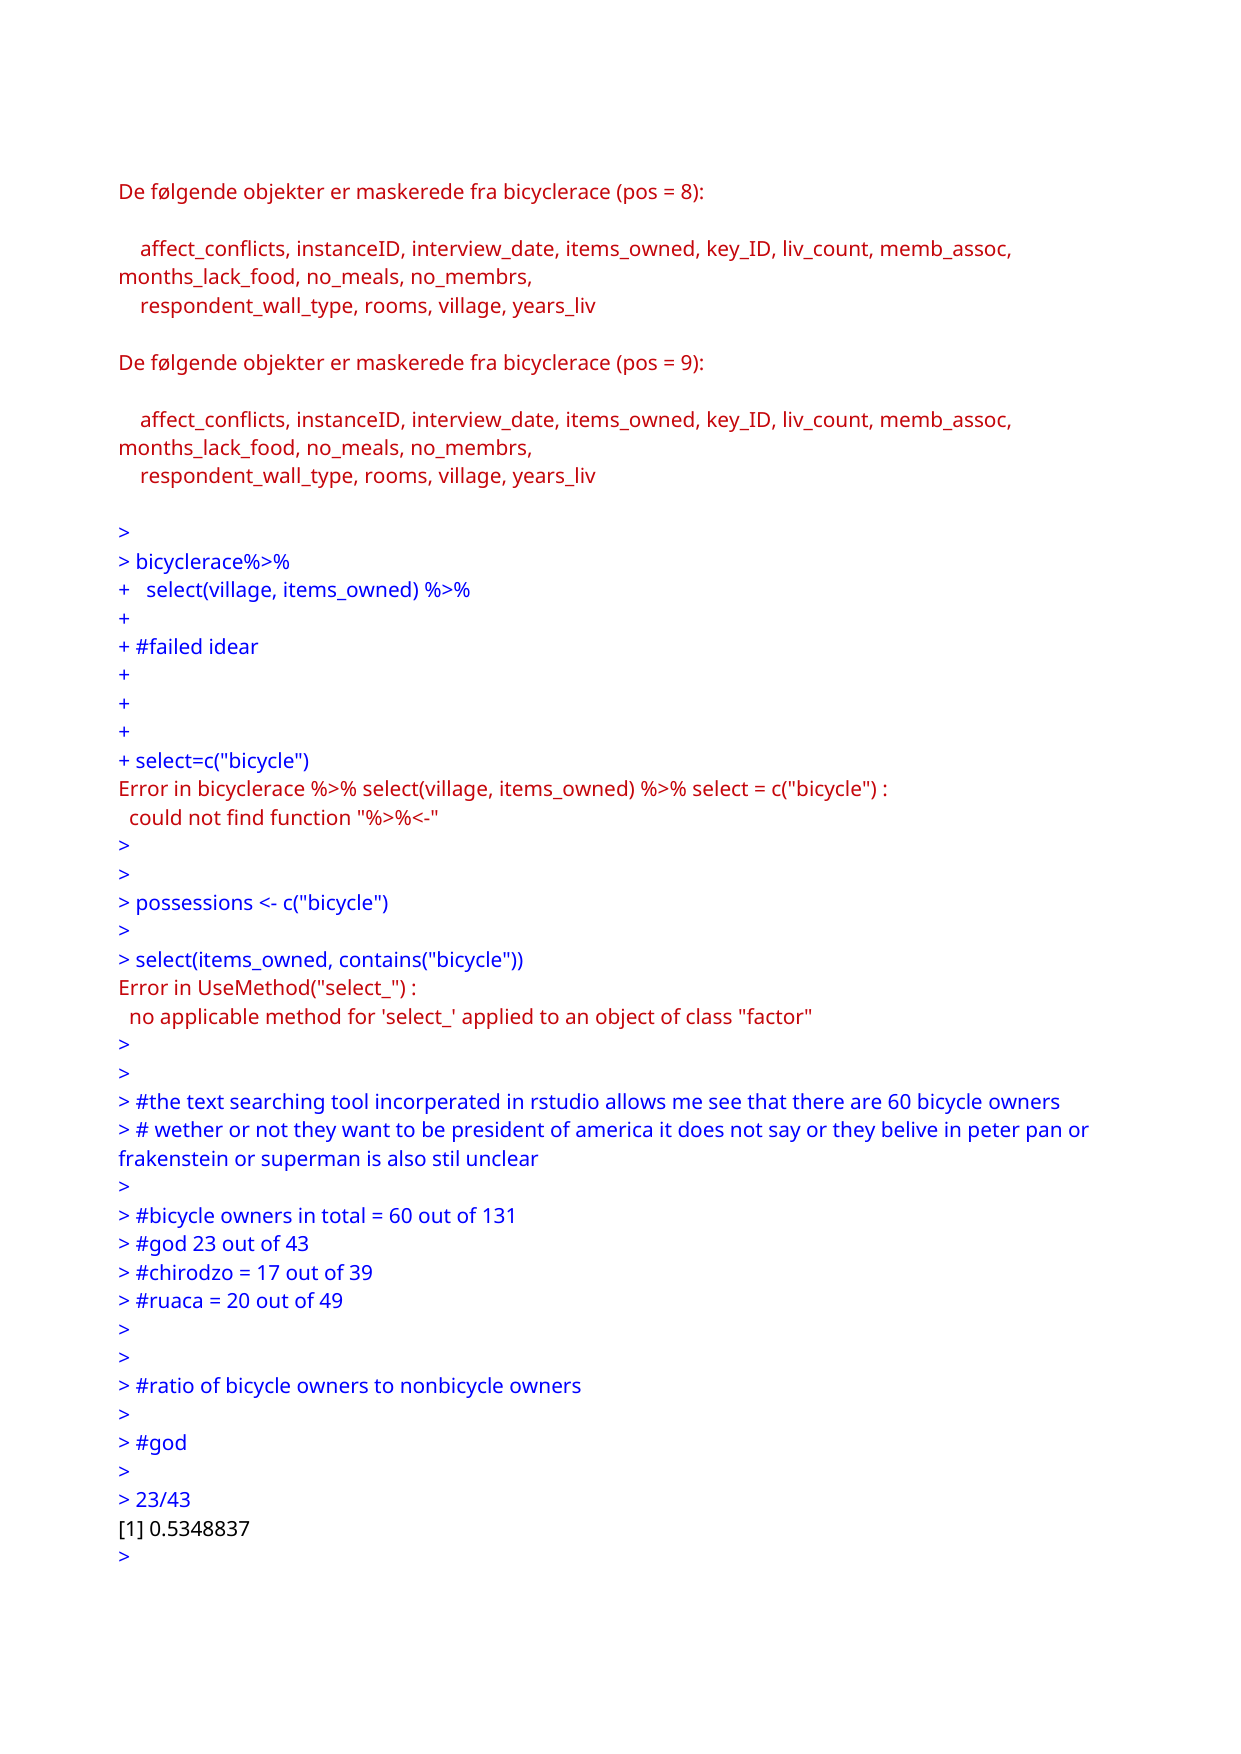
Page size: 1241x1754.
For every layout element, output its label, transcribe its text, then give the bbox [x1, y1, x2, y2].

text > #god [118, 1428, 1122, 1457]
text > #the text searching tool incorperated in rstudio allows me see that there are 60 bicycle owners [118, 1087, 1122, 1116]
text > possessions <- c("bicycle") [118, 888, 1122, 917]
text > [118, 1400, 1122, 1428]
text [1] 0.5348837 [118, 1514, 1122, 1542]
text > [118, 1343, 1122, 1372]
text + #failed idear [118, 632, 1122, 661]
text > [118, 831, 1122, 860]
text > [118, 518, 1122, 547]
text > #ruaca = 20 out of 49 [118, 1286, 1122, 1315]
text > bicyclerace%>% [118, 547, 1122, 575]
text > [118, 1059, 1122, 1087]
text Error in bicyclerace %>% select(village, items_owned) %>% select = c("bicycle") : [118, 774, 1122, 803]
text respondent_wall_type, rooms, village, years_liv [118, 462, 1122, 490]
text > [118, 1315, 1122, 1343]
text > [118, 1542, 1122, 1571]
text De følgende objekter er maskerede fra bicyclerace (pos = 8): [118, 177, 1122, 206]
text + [118, 604, 1122, 632]
text + [118, 689, 1122, 717]
text > [118, 1030, 1122, 1059]
text + select(village, items_owned) %>% [118, 575, 1122, 604]
text > select(items_owned, contains("bicycle")) [118, 945, 1122, 973]
text > #chirodzo = 17 out of 39 [118, 1258, 1122, 1286]
text > [118, 1172, 1122, 1201]
text > [118, 917, 1122, 945]
text could not find function "%>%<-" [118, 803, 1122, 831]
text + [118, 717, 1122, 746]
text no applicable method for 'select_' applied to an object of class "factor" [118, 1002, 1122, 1030]
text Error in UseMethod("select_") : [118, 973, 1122, 1002]
text > 23/43 [118, 1485, 1122, 1514]
text > [118, 860, 1122, 888]
text affect_conflicts, instanceID, interview_date, items_owned, key_ID, liv_count, memb_assoc, months_lack_food, no_meals, no_membrs, [118, 405, 1122, 462]
text > [118, 1457, 1122, 1485]
text + select=c("bicycle") [118, 746, 1122, 774]
text > #ratio of bicycle owners to nonbicycle owners [118, 1372, 1122, 1400]
text De følgende objekter er maskerede fra bicyclerace (pos = 9): [118, 348, 1122, 376]
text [118, 234, 1122, 291]
text > #bicycle owners in total = 60 out of 131 [118, 1201, 1122, 1229]
text respondent_wall_type, rooms, village, years_liv [118, 291, 1122, 319]
text > #god 23 out of 43 [118, 1229, 1122, 1258]
text > # wether or not they want to be president of america it does not say or they belive in peter pan or frakenstein or superman is also stil unclear [118, 1116, 1122, 1172]
text + [118, 661, 1122, 689]
